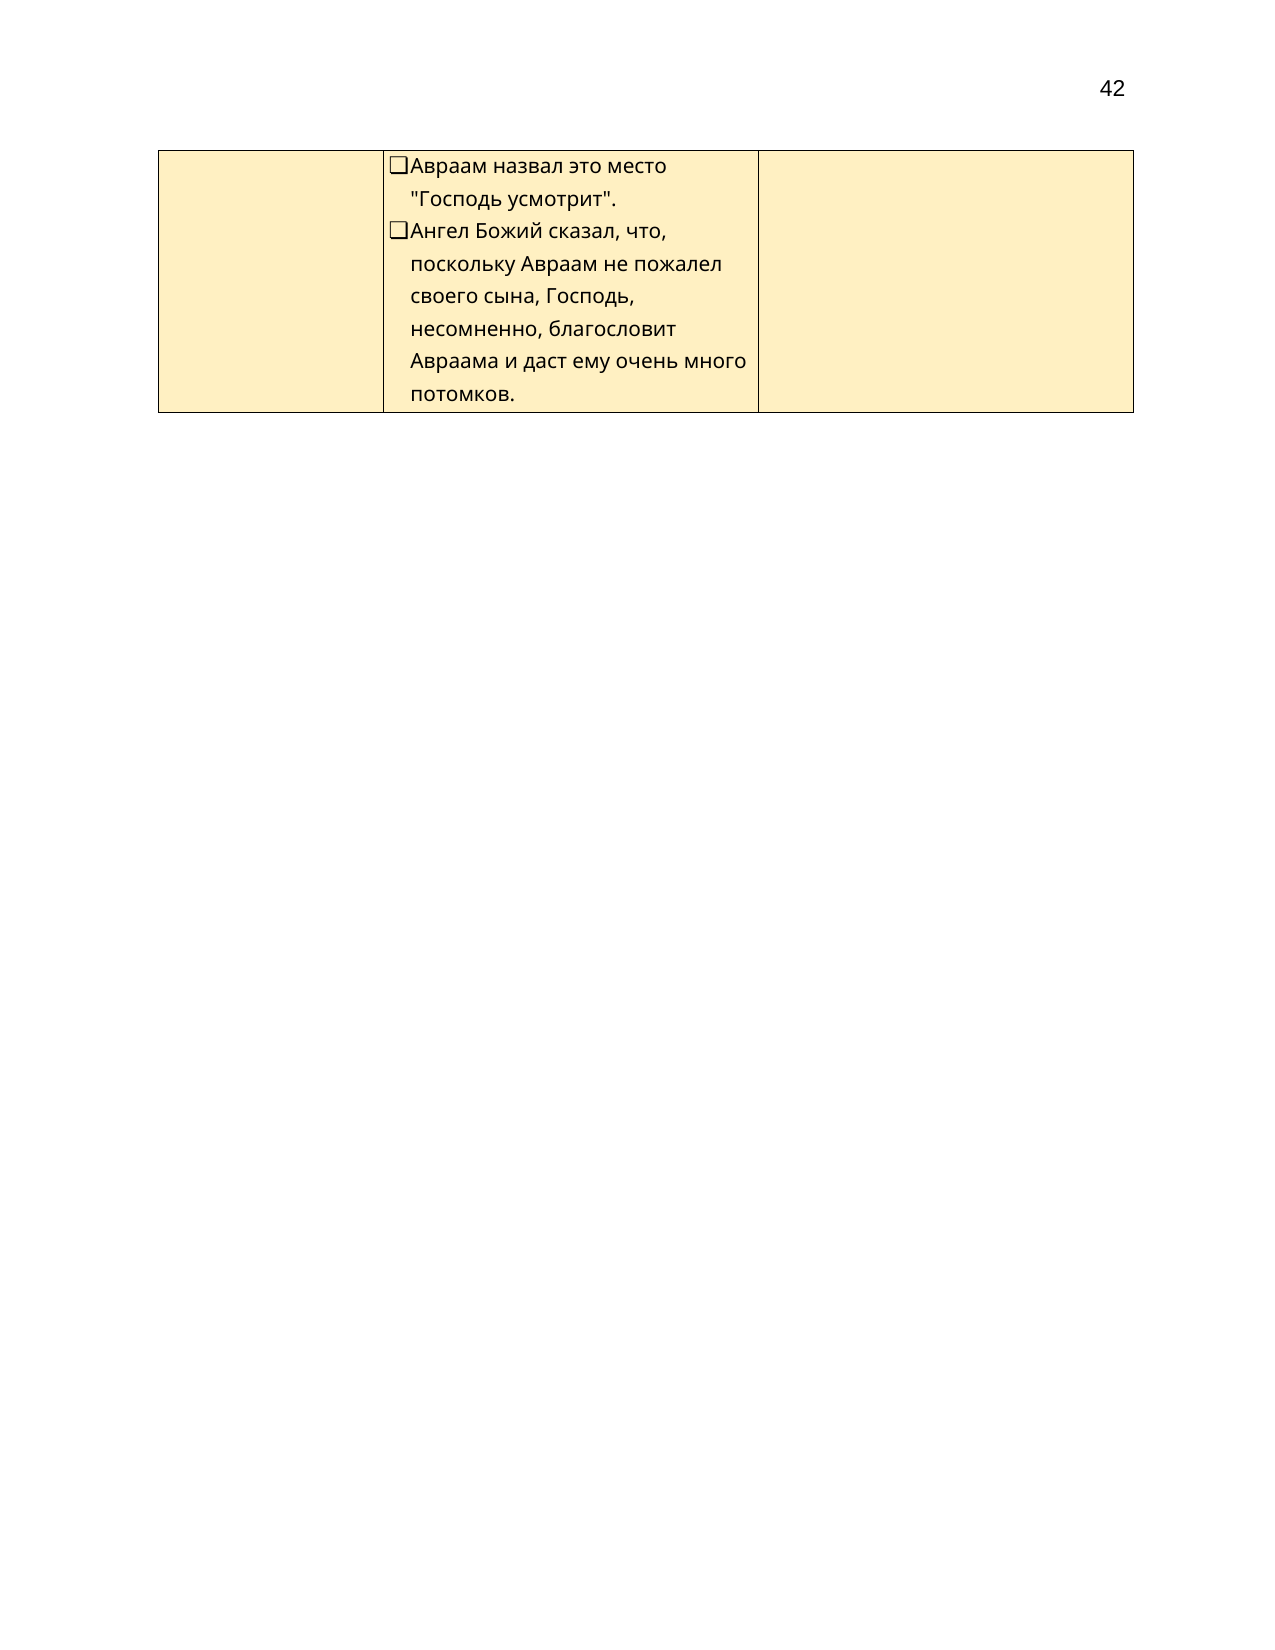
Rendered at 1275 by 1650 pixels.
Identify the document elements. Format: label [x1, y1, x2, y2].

table_cell [759, 151, 1133, 412]
table_cell [384, 151, 758, 412]
table_cell [159, 151, 383, 412]
